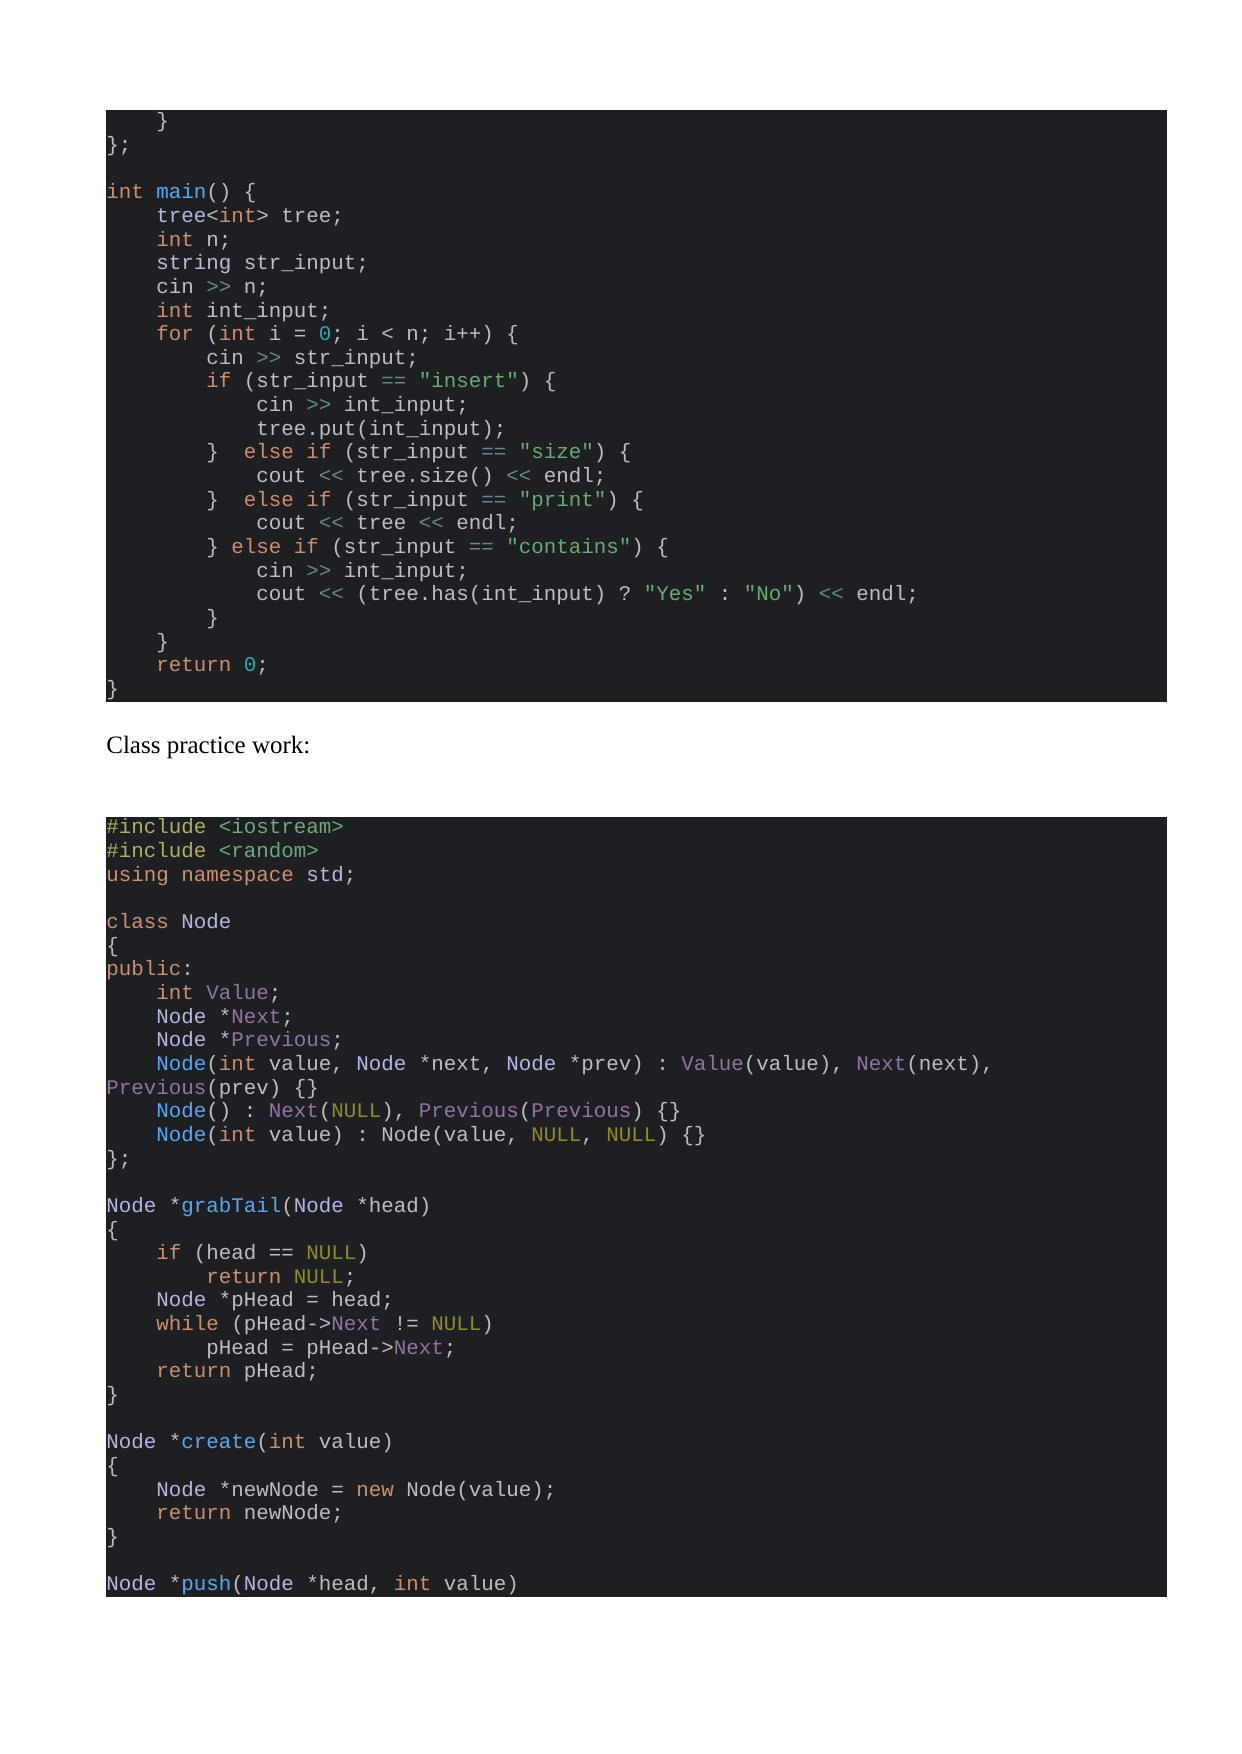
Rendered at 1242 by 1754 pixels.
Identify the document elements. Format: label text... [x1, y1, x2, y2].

text Class practice work: [106, 730, 1007, 788]
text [106, 817, 1167, 1597]
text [106, 110, 1167, 702]
